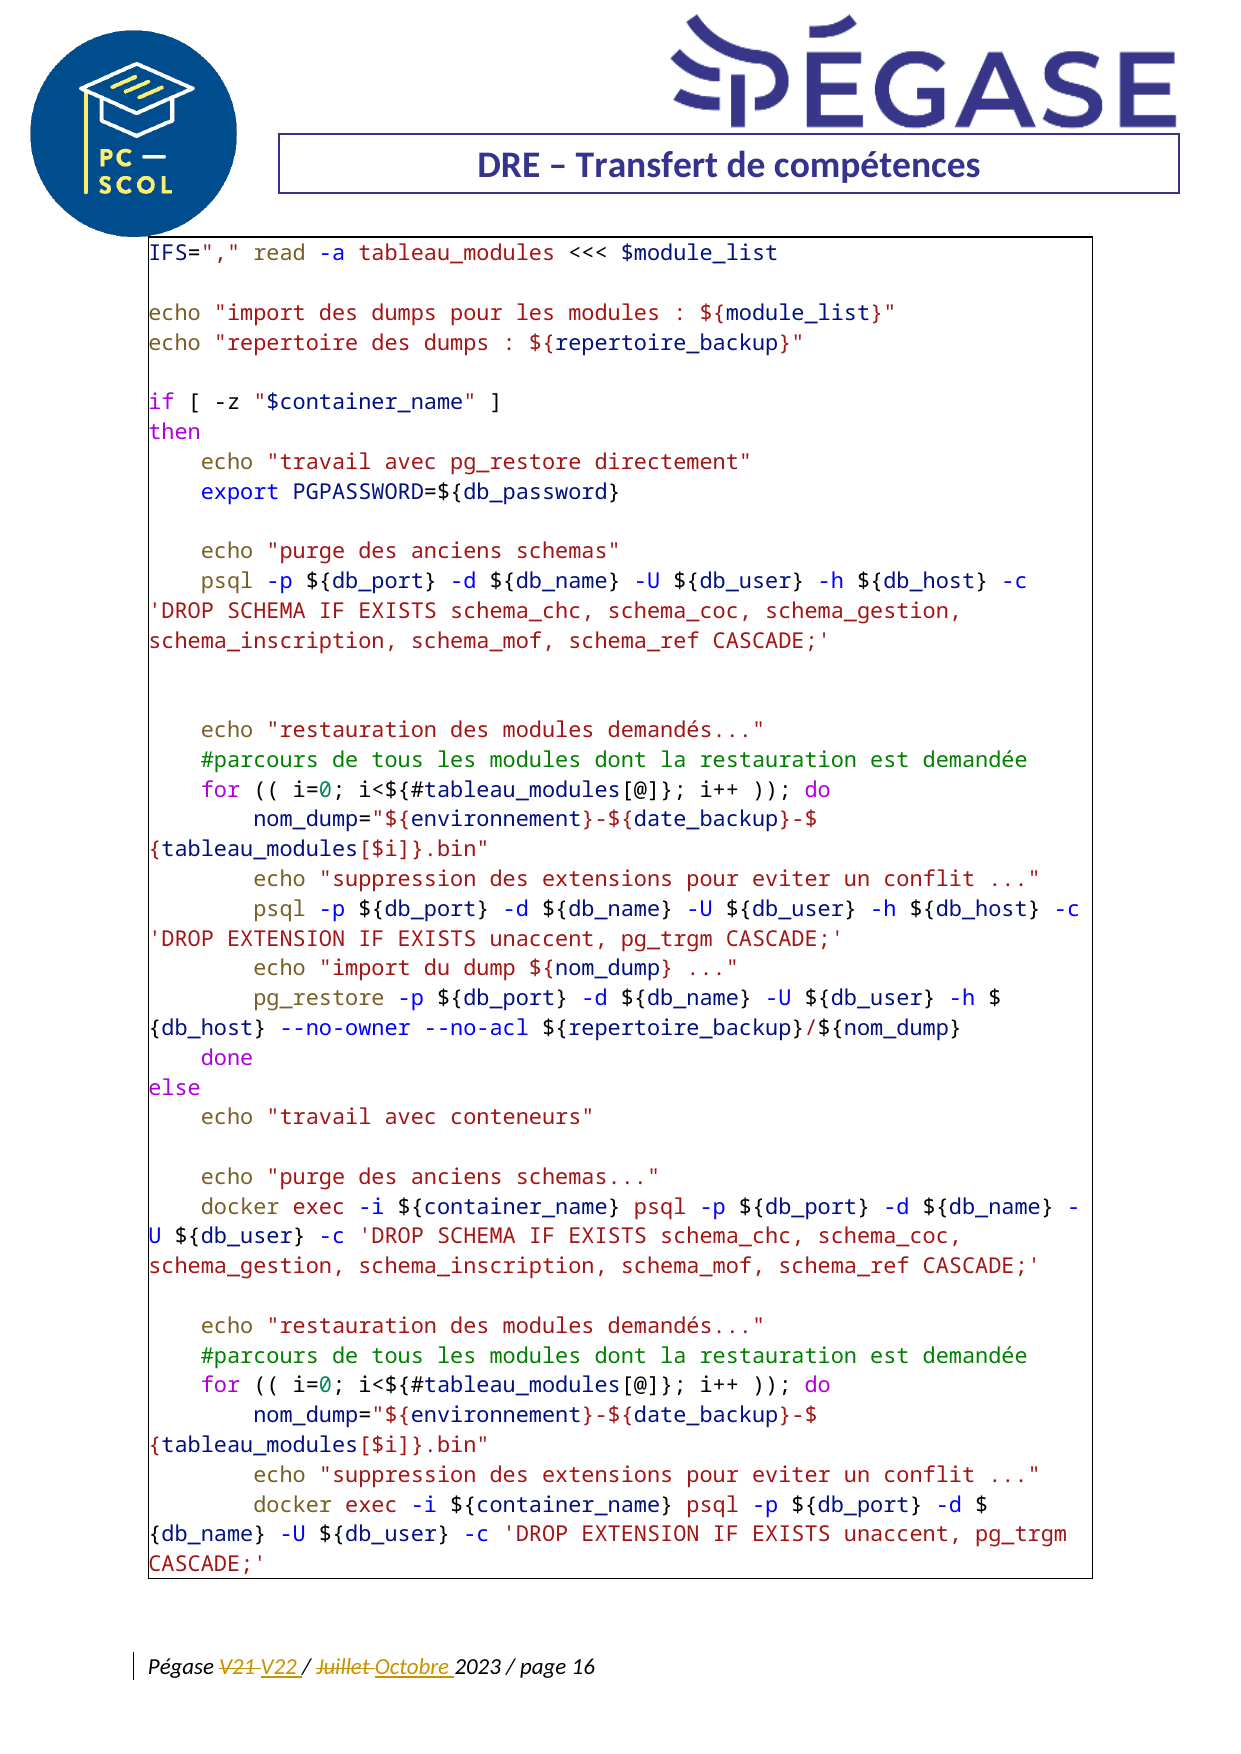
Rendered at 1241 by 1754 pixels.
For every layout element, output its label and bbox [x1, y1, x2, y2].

picture [624, 0, 1232, 194]
picture [21, 22, 245, 247]
